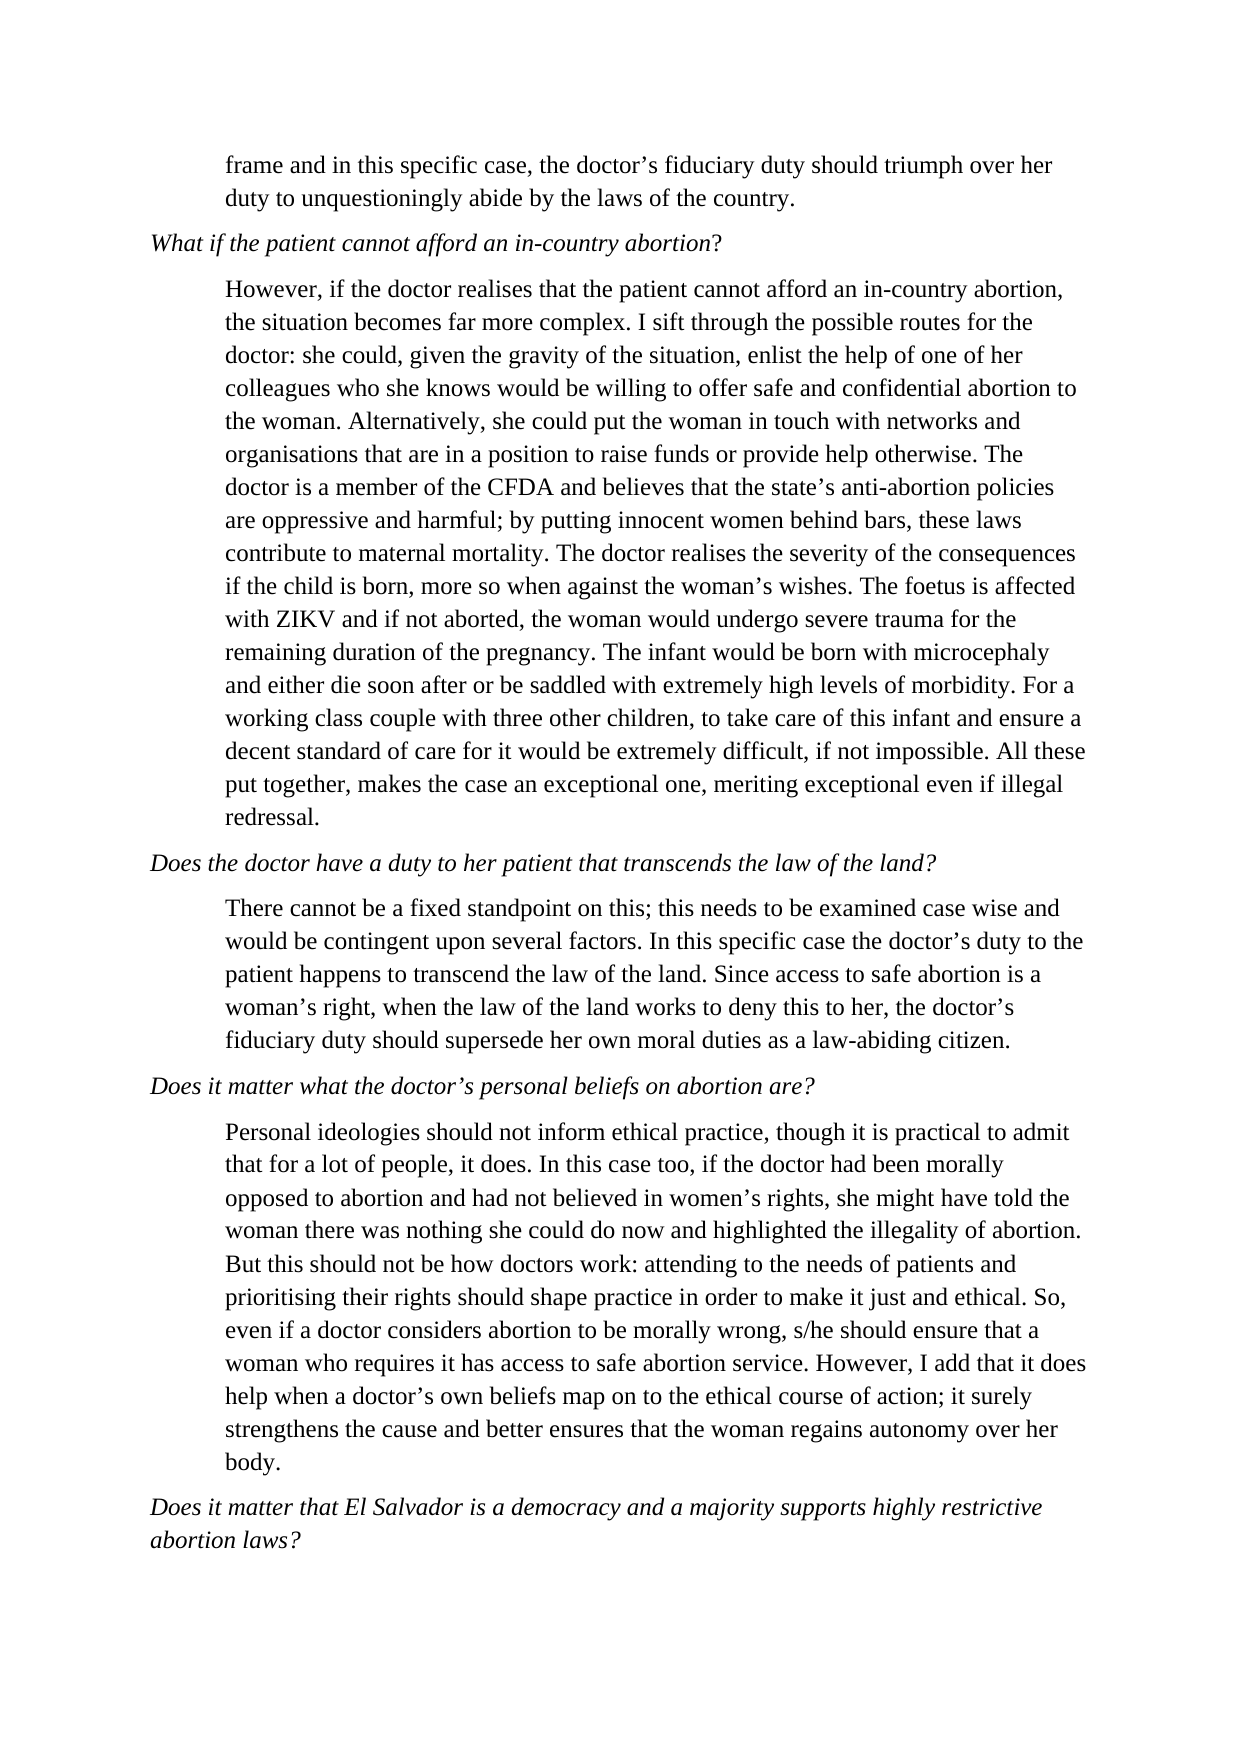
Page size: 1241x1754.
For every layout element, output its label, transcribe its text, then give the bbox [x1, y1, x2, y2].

text What if the patient cannot afford an in-country abortion? [150, 228, 1090, 257]
text There cannot be a fixed standpoint on this; this needs to be examined case wise and would be contingent upon several factors. In this specific case the doctor’s duty to the patient happens to transcend the law of the land. Since access to safe abortion is a woman’s right, when the law of the land works to deny this to her, the doctor’s fiduciary duty should supersede her own moral duties as a law-abiding citizen. [225, 893, 1090, 1054]
text Personal ideologies should not inform ethical practice, though it is practical to admit that for a lot of people, it does. In this case too, if the doctor had been morally opposed to abortion and had not believed in women’s rights, she might have told the woman there was nothing she could do now and highlighted the illegality of abortion. But this should not be how doctors work: attending to the needs of patients and prioritising their rights should shape practice in order to make it just and ethical. So, even if a doctor considers abortion to be morally wrong, s/he should ensure that a woman who requires it has access to safe abortion service. However, I add that it does help when a doctor’s own beliefs map on to the ethical course of action; it surely strengthens the cause and better ensures that the woman regains autonomy over her body. [225, 1117, 1090, 1476]
text Does the doctor have a duty to her patient that transcends the law of the land? [150, 848, 1090, 877]
text Does it matter that El Salvador is a democracy and a majority supports highly restrictive abortion laws? [150, 1492, 1090, 1554]
text Does it matter what the doctor’s personal beliefs on abortion are? [150, 1071, 1090, 1100]
text However, if the doctor realises that the patient cannot afford an in-country abortion, the situation becomes far more complex. I sift through the possible routes for the doctor: she could, given the gravity of the situation, enlist the help of one of her colleagues who she knows would be willing to offer safe and confidential abortion to the woman. Alternatively, she could put the woman in touch with networks and organisations that are in a position to raise funds or provide help otherwise. The doctor is a member of the CFDA and believes that the state’s anti-abortion policies are oppressive and harmful; by putting innocent women behind bars, these laws contribute to maternal mortality. The doctor realises the severity of the consequences if the child is born, more so when against the woman’s wishes. The foetus is affected with ZIKV and if not aborted, the woman would undergo severe trauma for the remaining duration of the pregnancy. The infant would be born with microcephaly and either die soon after or be saddled with extremely high levels of morbidity. For a working class couple with three other children, to take care of this infant and ensure a decent standard of care for it would be extremely difficult, if not impossible. All these put together, makes the case an exceptional one, meriting exceptional even if illegal redressal. [225, 274, 1090, 831]
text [225, 150, 1090, 212]
